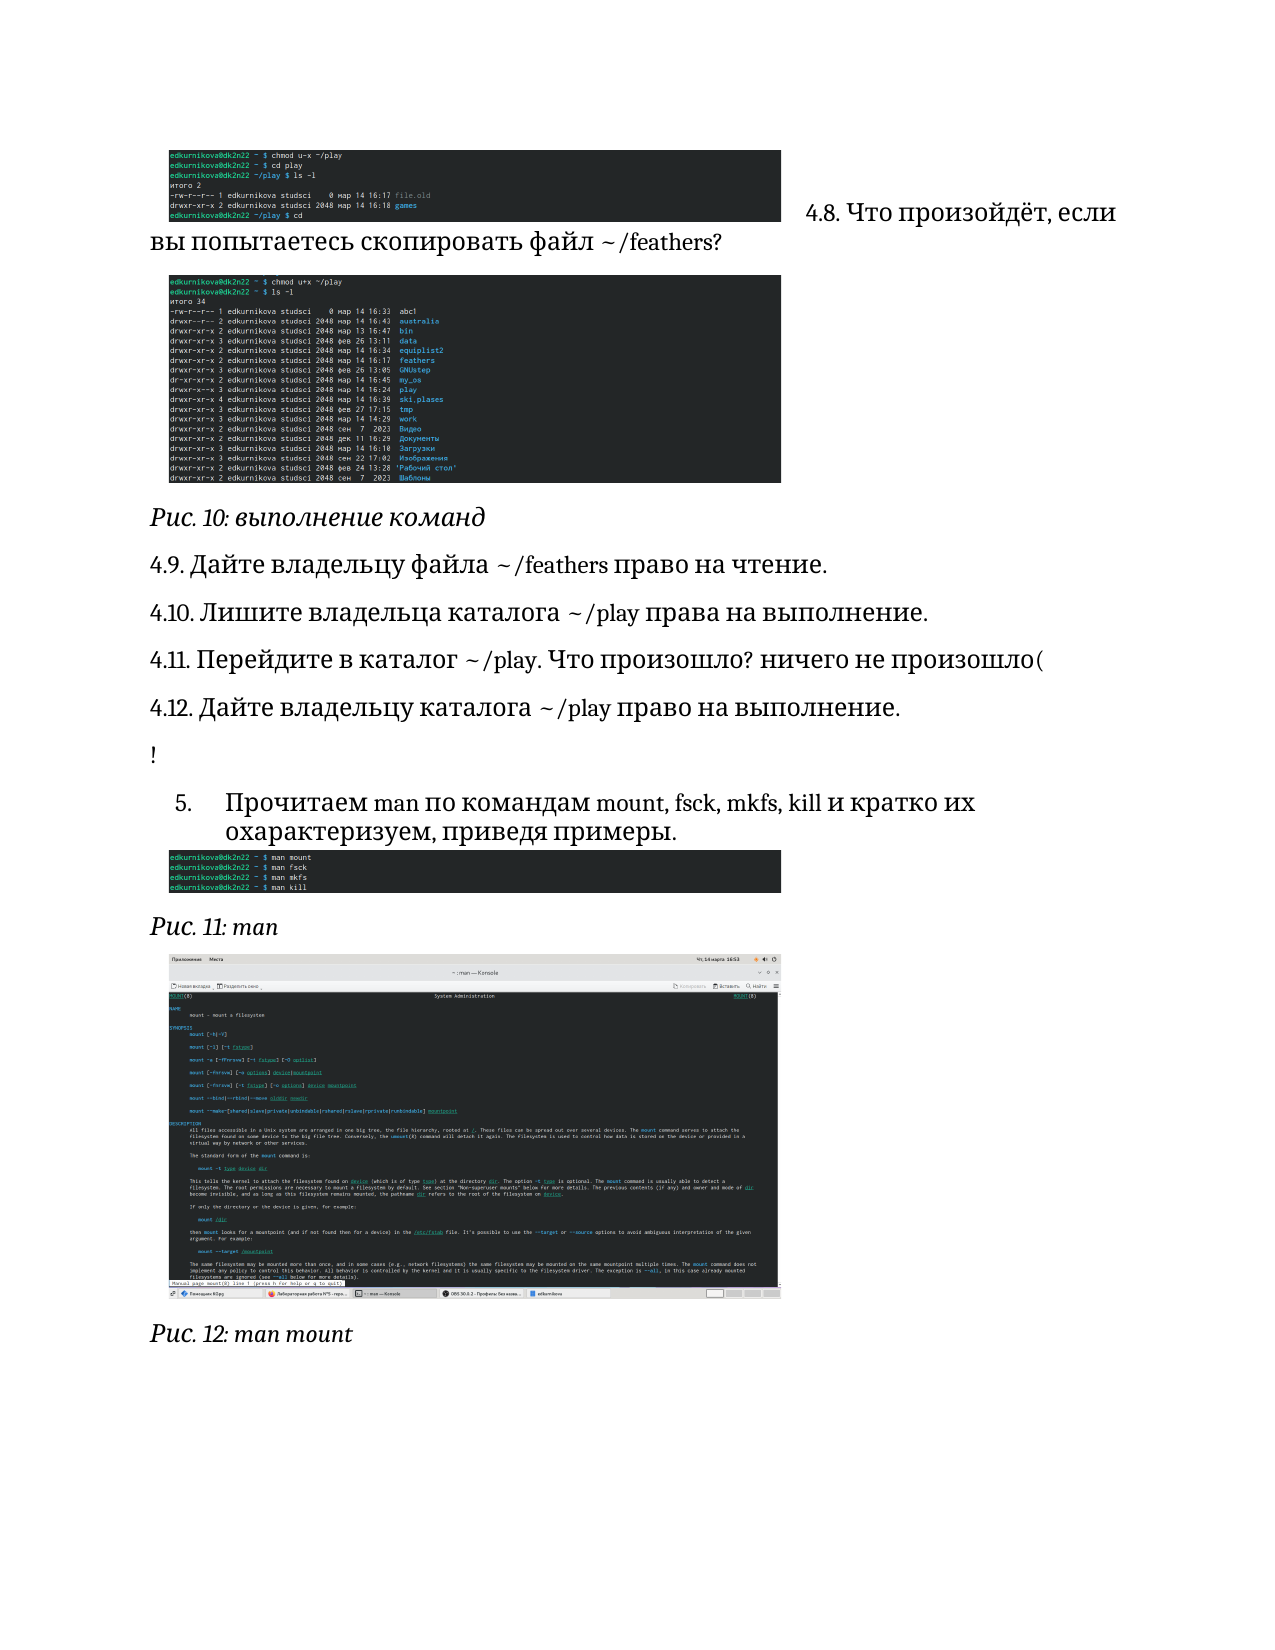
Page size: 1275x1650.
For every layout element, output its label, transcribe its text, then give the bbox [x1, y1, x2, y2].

text ! [150, 741, 1125, 770]
picture [168, 850, 782, 893]
text 4.11. Перейдите в каталог ~/play. Что произошло? ничего не произошло( [150, 646, 1125, 675]
text Рис. 11: man [150, 913, 1125, 942]
text 4.12. Дайте владельцу каталога ~/play право на выполнение. [150, 694, 1125, 722]
text 4.10. Лишите владельца каталога ~/play права на выполнение. [150, 599, 1125, 627]
text 4.9. Дайте владельцу файла ~/feathers право на чтение. [150, 551, 1125, 580]
picture [168, 954, 782, 1299]
text Рис. 10: выполнение команд [150, 504, 1125, 532]
text Рис. 12: man mount [150, 1320, 1125, 1348]
list Прочитаем man по командам mount, fsck, mkfs, kill и кратко их охарактеризуем, приведя примеры. [175, 789, 1125, 846]
picture [168, 275, 782, 483]
picture [168, 150, 782, 222]
